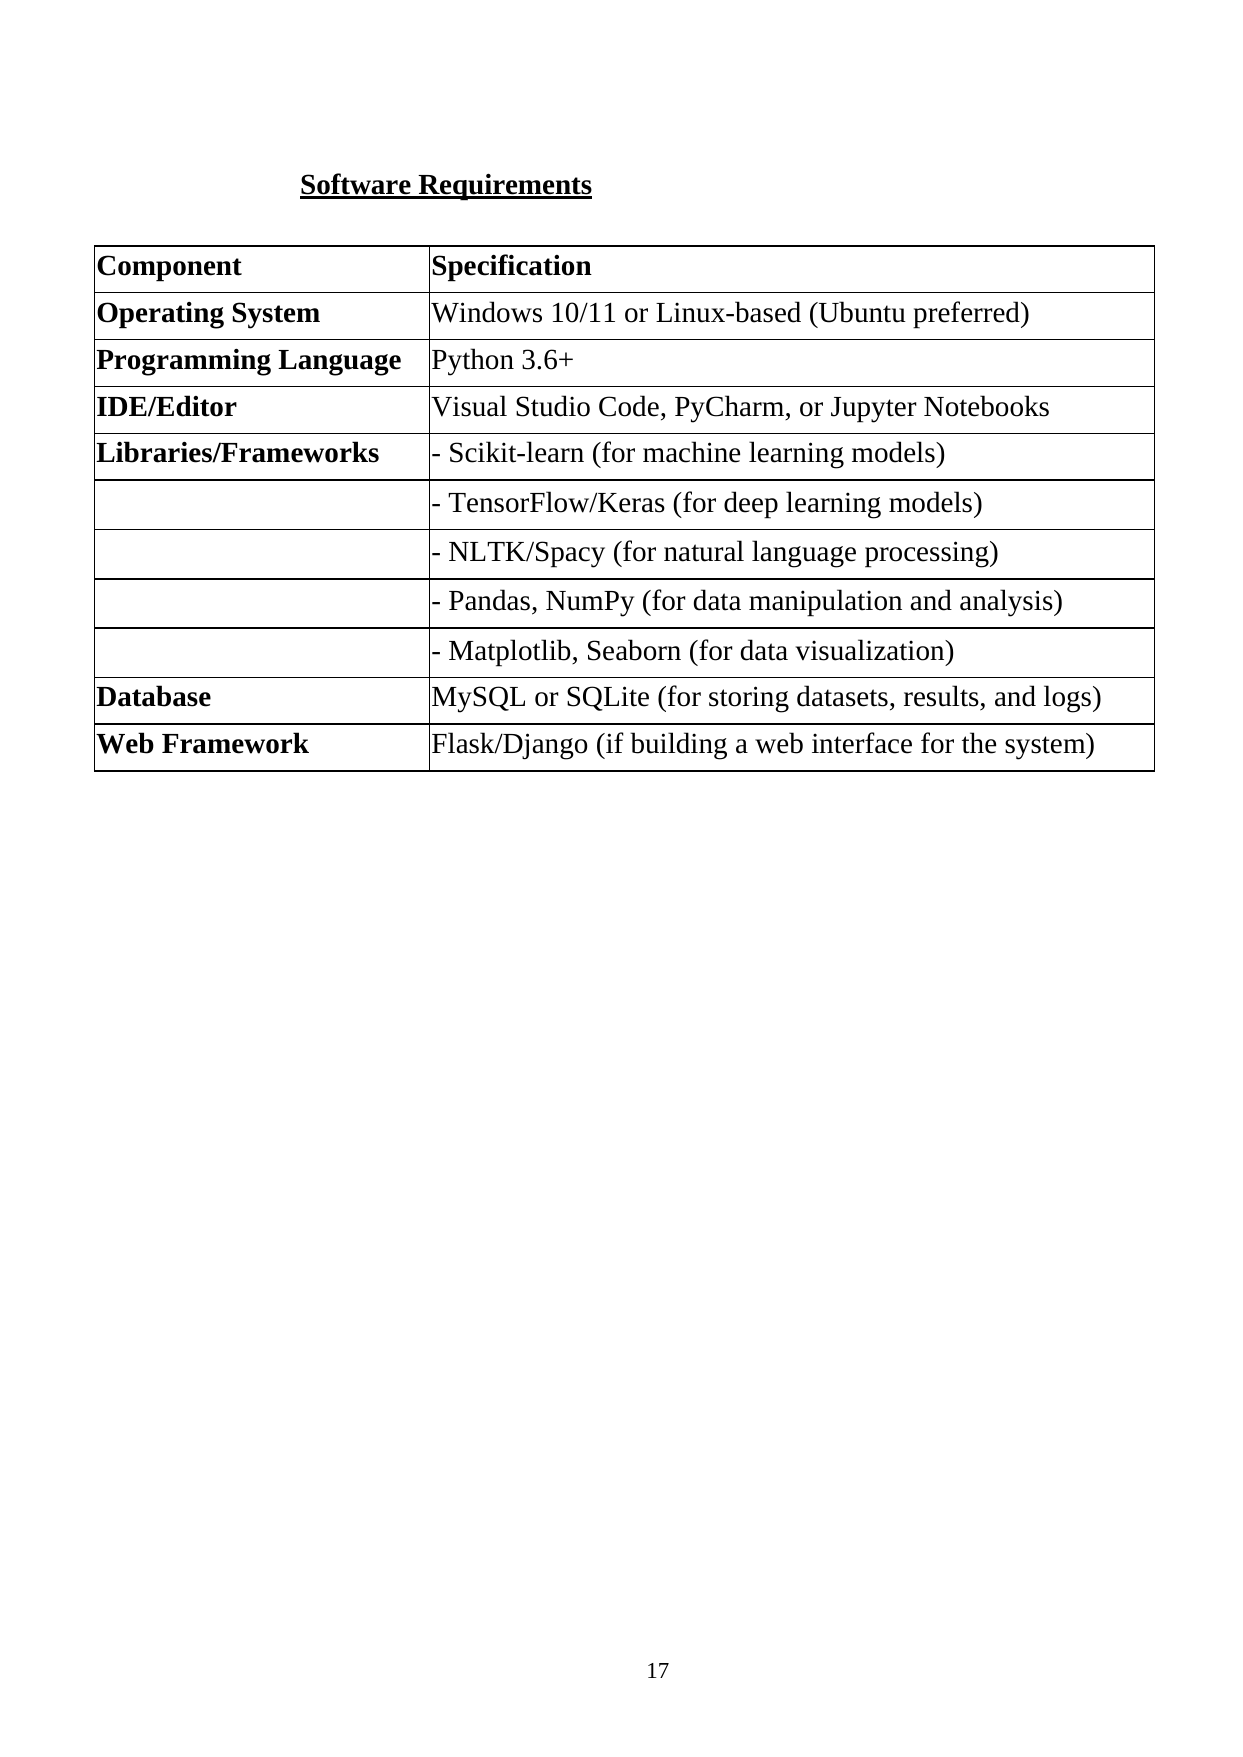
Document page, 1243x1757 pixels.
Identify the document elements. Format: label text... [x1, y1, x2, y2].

table_cell - Matplotlib, Seaborn (for data visualization) [430, 629, 1154, 676]
table_cell Visual Studio Code, PyCharm, or Jupyter Notebooks [430, 387, 1154, 432]
table_cell Operating System [95, 293, 429, 339]
table_cell [95, 580, 429, 627]
table_cell IDE/Editor [95, 387, 429, 432]
table_cell Windows 10/11 or Linux-based (Ubuntu preferred) [430, 293, 1154, 339]
table_cell Database [95, 678, 429, 723]
table_cell Programming Language [95, 340, 429, 386]
table_cell - Pandas, NumPy (for data manipulation and analysis) [430, 580, 1154, 627]
table_cell Python 3.6+ [430, 340, 1154, 386]
table_cell [95, 629, 429, 676]
table_cell Web Framework [95, 725, 429, 770]
table_cell - TensorFlow/Keras (for deep learning models) [430, 481, 1154, 529]
table_cell - NLTK/Spacy (for natural language processing) [430, 530, 1154, 578]
table_cell [95, 530, 429, 578]
text Software Requirements [300, 167, 1238, 200]
table_header Specification [430, 247, 1154, 292]
table_cell Flask/Django (if building a web interface for the system) [430, 725, 1154, 770]
table_cell [95, 481, 429, 529]
table_cell MySQL or SQLite (for storing datasets, results, and logs) [430, 678, 1154, 723]
table_cell - Scikit-learn (for machine learning models) [430, 434, 1154, 479]
table_cell Libraries/Frameworks [95, 434, 429, 479]
table_header Component [95, 247, 429, 292]
